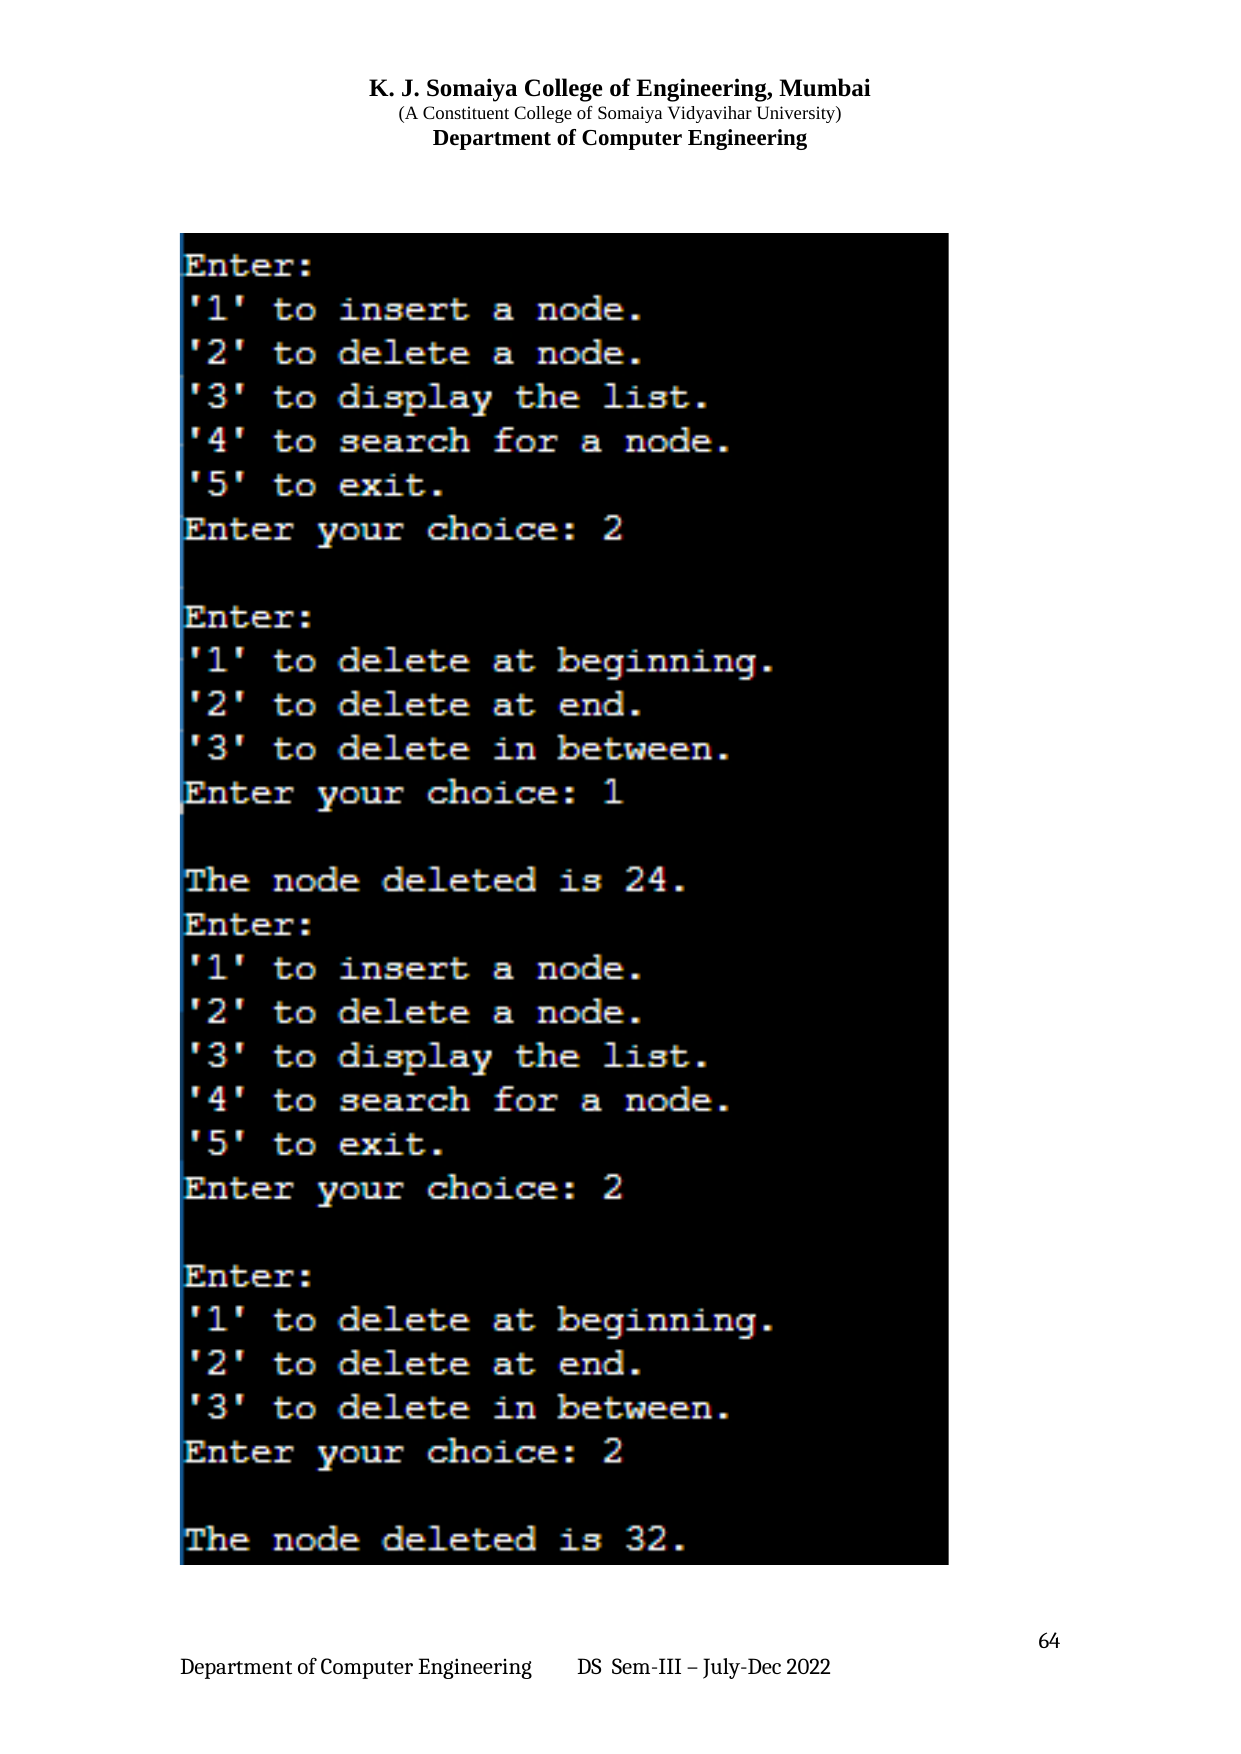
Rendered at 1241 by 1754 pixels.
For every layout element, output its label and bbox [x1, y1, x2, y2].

picture [179, 233, 949, 1565]
